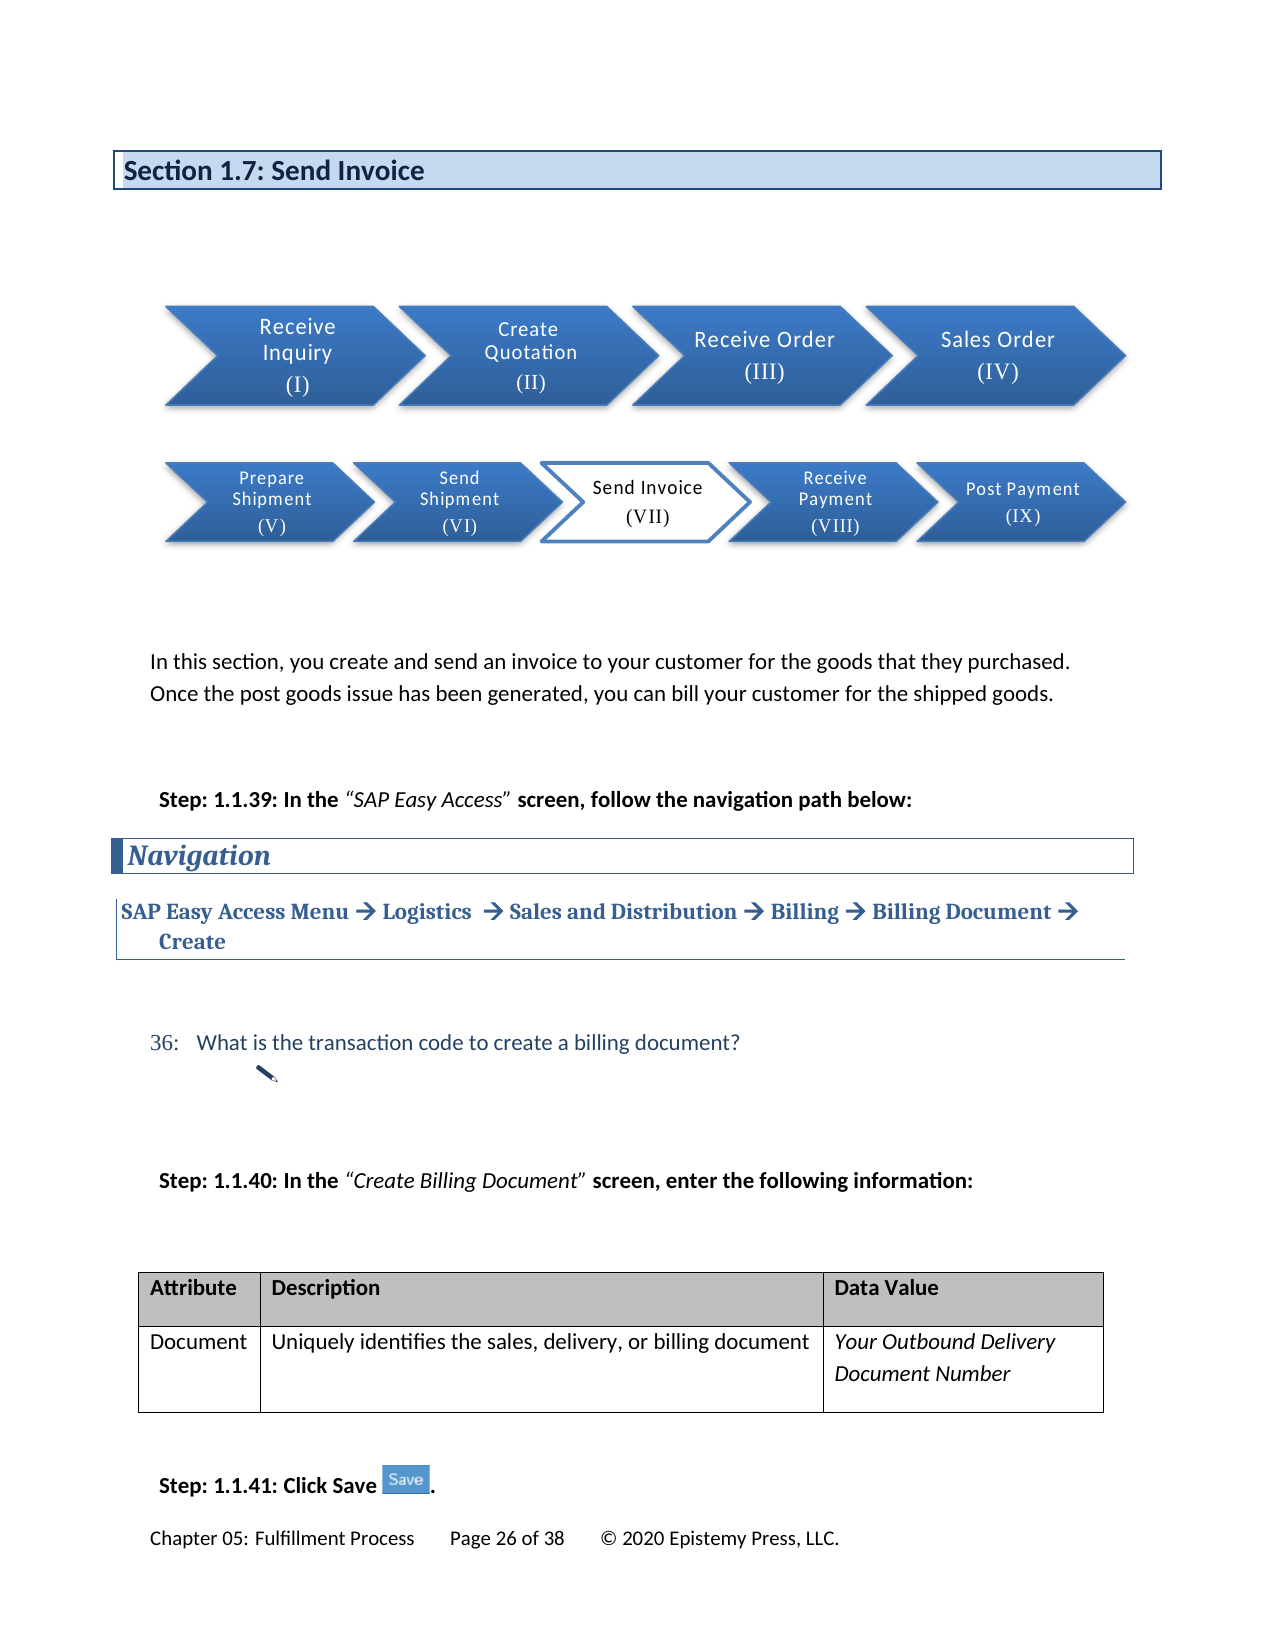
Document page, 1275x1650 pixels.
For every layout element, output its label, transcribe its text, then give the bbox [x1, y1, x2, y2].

text Click Save . [159, 1466, 1125, 1499]
table_header Attribute [139, 1273, 260, 1326]
text Send Invoice [123, 152, 1160, 188]
table_header Description [261, 1273, 823, 1326]
table_cell Document [139, 1327, 260, 1412]
text Navigation [123, 839, 1133, 873]
table_cell Your Outbound Delivery Document Number [824, 1327, 1103, 1412]
text In the “Create Billing Document” screen, enter the following information: [159, 1166, 1125, 1194]
table_header Data Value [824, 1273, 1103, 1326]
text What is the transaction code to create a billing document? [150, 1028, 1125, 1088]
picture [382, 1465, 430, 1494]
table_cell Uniquely identifies the sales, delivery, or billing document [261, 1327, 823, 1412]
text SAP Easy Access Menu Logistics Sales and Distribution Billing Billing Document Create [117, 899, 1125, 959]
text In the “SAP Easy Access” screen, follow the navigation path below: [159, 785, 1125, 813]
text In this section, you create and send an invoice to your customer for the goods that they purchased. Once the post goods issue has been generated, you can bill your customer for the shipped goods. [150, 647, 1125, 707]
